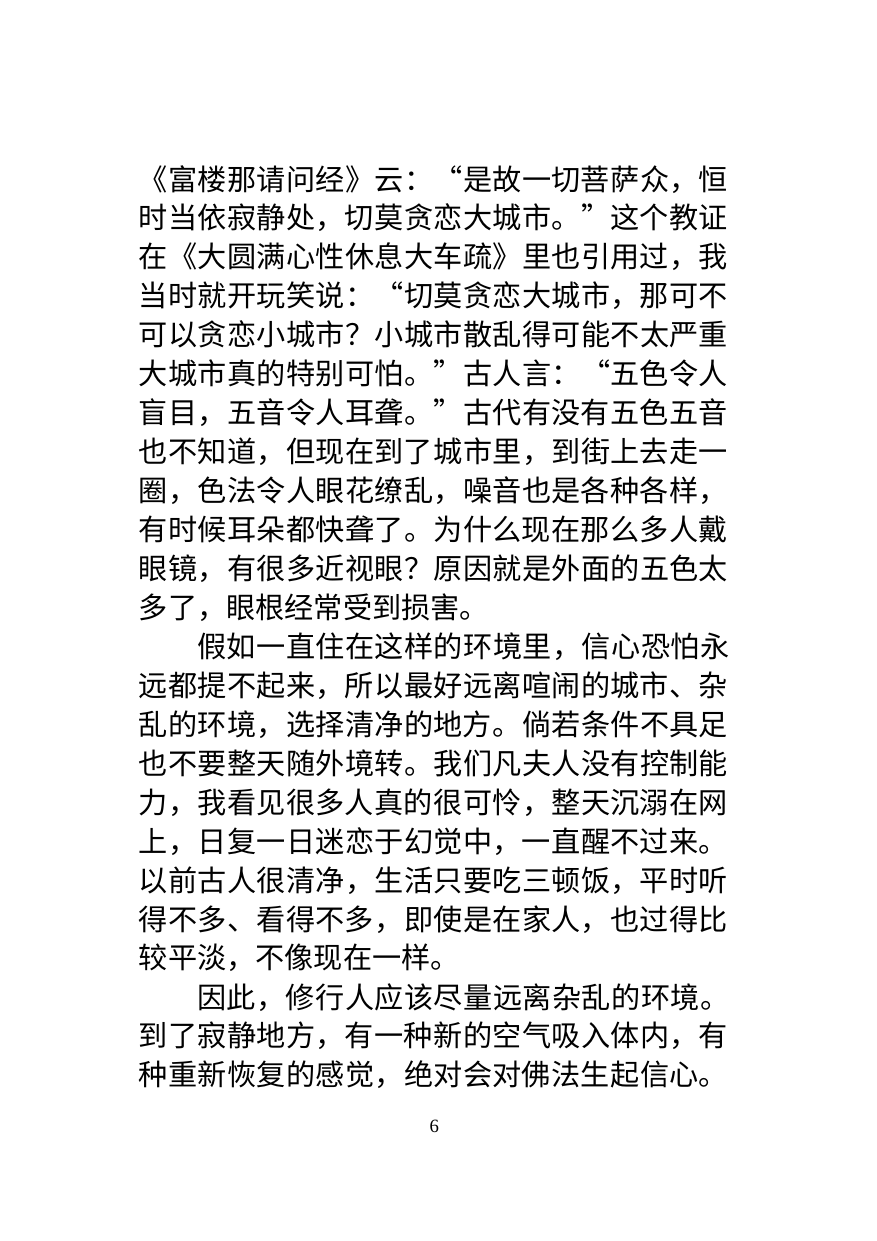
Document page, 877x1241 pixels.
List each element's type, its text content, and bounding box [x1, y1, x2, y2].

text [139, 159, 729, 627]
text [139, 977, 729, 1094]
text 假如一直住在这样的环境里，信心恐怕永远都提不起来，所以最好远离喧闹的城市、杂乱的环境，选择清净的地方。倘若条件不具足，也不要整天随外境转。我们凡夫人没有控制能力，我看见很多人真的很可怜，整天沉溺在网上，日复一日迷恋于幻觉中，一直醒不过来。以前古人很清净，生活只要吃三顿饭，平时听得不多、看得不多，即使是在家人，也过得比较平淡，不像现在一样。 [139, 627, 729, 977]
